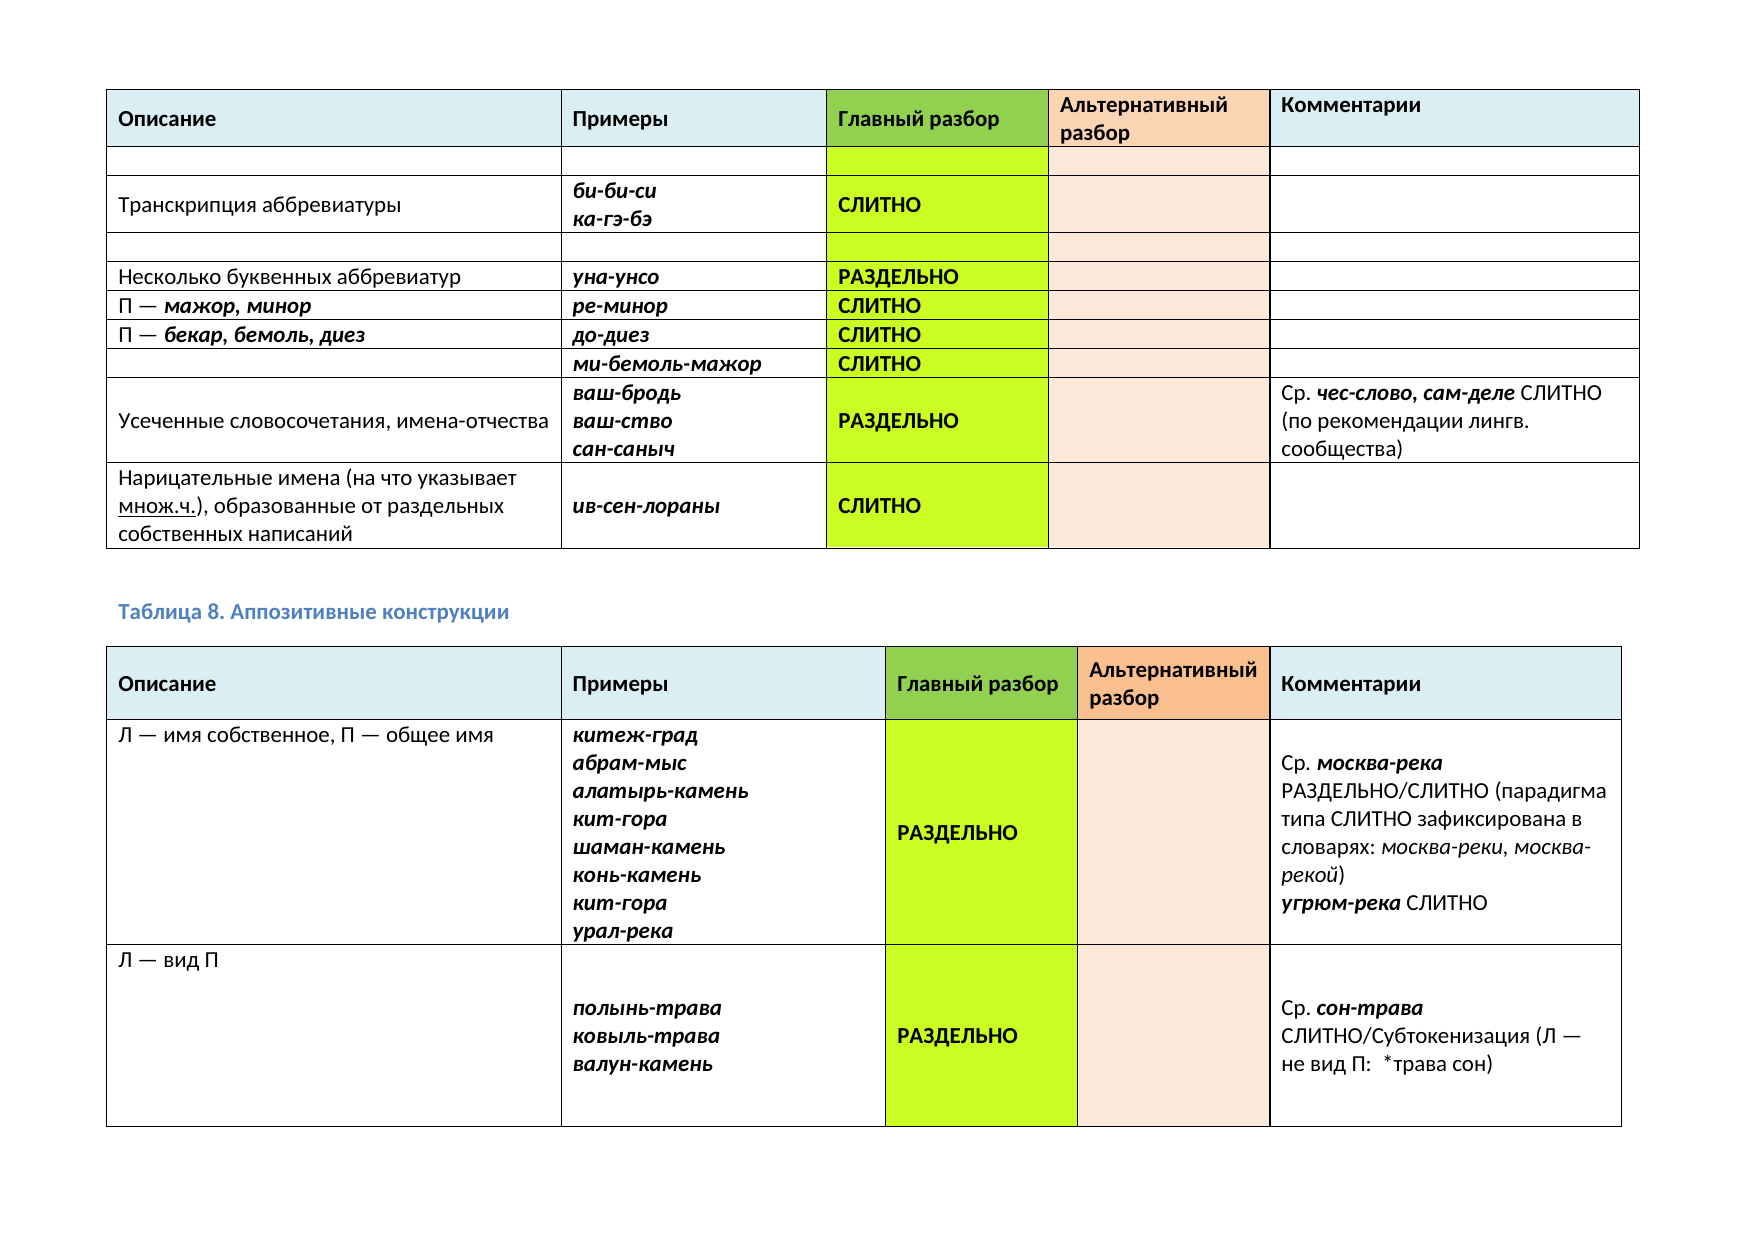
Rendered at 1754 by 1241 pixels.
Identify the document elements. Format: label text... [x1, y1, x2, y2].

table_cell Ср. сон-трава СЛИТНО/Субтокенизация (Л — не вид П: *трава сон) [1271, 945, 1621, 1126]
table_cell Усеченные словосочетания, имена-отчества [107, 378, 561, 462]
table_cell [562, 233, 826, 261]
table_cell СЛИТНО [827, 320, 1048, 348]
table_cell [1271, 349, 1639, 377]
table_cell [1078, 720, 1269, 944]
table_cell Транскрипция аббревиатуры [107, 176, 561, 232]
table_cell [562, 147, 826, 175]
table_cell [1271, 262, 1639, 290]
table_cell [1078, 945, 1269, 1126]
table_cell Л — имя собственное, П — общее имя [107, 720, 561, 944]
table_cell [1049, 147, 1269, 175]
table_cell РАЗДЕЛЬНО [886, 720, 1077, 944]
table_cell до-диез [562, 320, 826, 348]
table_cell П — мажор, минор [107, 291, 561, 319]
table_header Примеры [562, 647, 885, 719]
table_cell ив-сен-лораны [562, 463, 826, 547]
table_cell [1271, 233, 1639, 261]
table_cell [1049, 291, 1269, 319]
table_cell [1049, 378, 1269, 462]
table_cell СЛИТНО [827, 176, 1048, 232]
table_cell [1271, 176, 1639, 232]
table_header Главный разбор [886, 647, 1077, 719]
table_cell [107, 349, 561, 377]
table_header Комментарии [1271, 647, 1621, 719]
table_cell Несколько буквенных аббревиатур [107, 262, 561, 290]
table_cell СЛИТНО [827, 349, 1048, 377]
table_cell ваш-бродь ваш-ство сан-саныч [562, 378, 826, 462]
table_cell [827, 147, 1048, 175]
table_cell [1049, 176, 1269, 232]
table_cell П — бекар, бемоль, диез [107, 320, 561, 348]
table_cell [1049, 463, 1269, 547]
table_cell Ср. чес-слово, сам-деле СЛИТНО (по рекомендации лингв. сообщества) [1271, 378, 1639, 462]
table_cell [827, 233, 1048, 261]
table_header Альтернативный разбор [1049, 90, 1269, 146]
table_header Альтернативный разбор [1078, 647, 1269, 719]
table_cell ми-бемоль-мажор [562, 349, 826, 377]
table_cell би-би-си ка-гэ-бэ [562, 176, 826, 232]
table_cell Нарицательные имена (на что указывает множ.ч.), образованные от раздельных собственных написаний [107, 463, 561, 547]
table_cell уна-унсо [562, 262, 826, 290]
table_cell СЛИТНО [827, 291, 1048, 319]
table_cell СЛИТНО [827, 463, 1048, 547]
table_cell ре-минор [562, 291, 826, 319]
table_cell Л — вид П [107, 945, 561, 1126]
table_cell [1271, 147, 1639, 175]
table_cell [1271, 463, 1639, 547]
table_cell Ср. москва-река РАЗДЕЛЬНО/СЛИТНО (парадигма типа СЛИТНО зафиксирована в словарях: москва-реки, москва-рекой) угрюм-река СЛИТНО [1271, 720, 1621, 944]
table_cell [107, 147, 561, 175]
table_header Главный разбор [827, 90, 1048, 146]
table_cell [1049, 233, 1269, 261]
table_cell [1049, 262, 1269, 290]
table_cell китеж-град абрам-мыс алатырь-камень кит-гора шаман-камень конь-камень кит-гора урал-река [562, 720, 885, 944]
table_cell [1271, 320, 1639, 348]
table_cell [1271, 291, 1639, 319]
table_cell полынь-трава ковыль-трава валун-камень [562, 945, 885, 1126]
table_cell РАЗДЕЛЬНО [886, 945, 1077, 1126]
table_cell [107, 233, 561, 261]
table_cell [1049, 320, 1269, 348]
table_header Описание [107, 90, 561, 146]
table_cell РАЗДЕЛЬНО [827, 262, 1048, 290]
table_header Примеры [562, 90, 826, 146]
table_cell РАЗДЕЛЬНО [827, 378, 1048, 462]
table_header Комментарии [1271, 90, 1639, 146]
table_cell [1049, 349, 1269, 377]
table_header Описание [107, 647, 561, 719]
